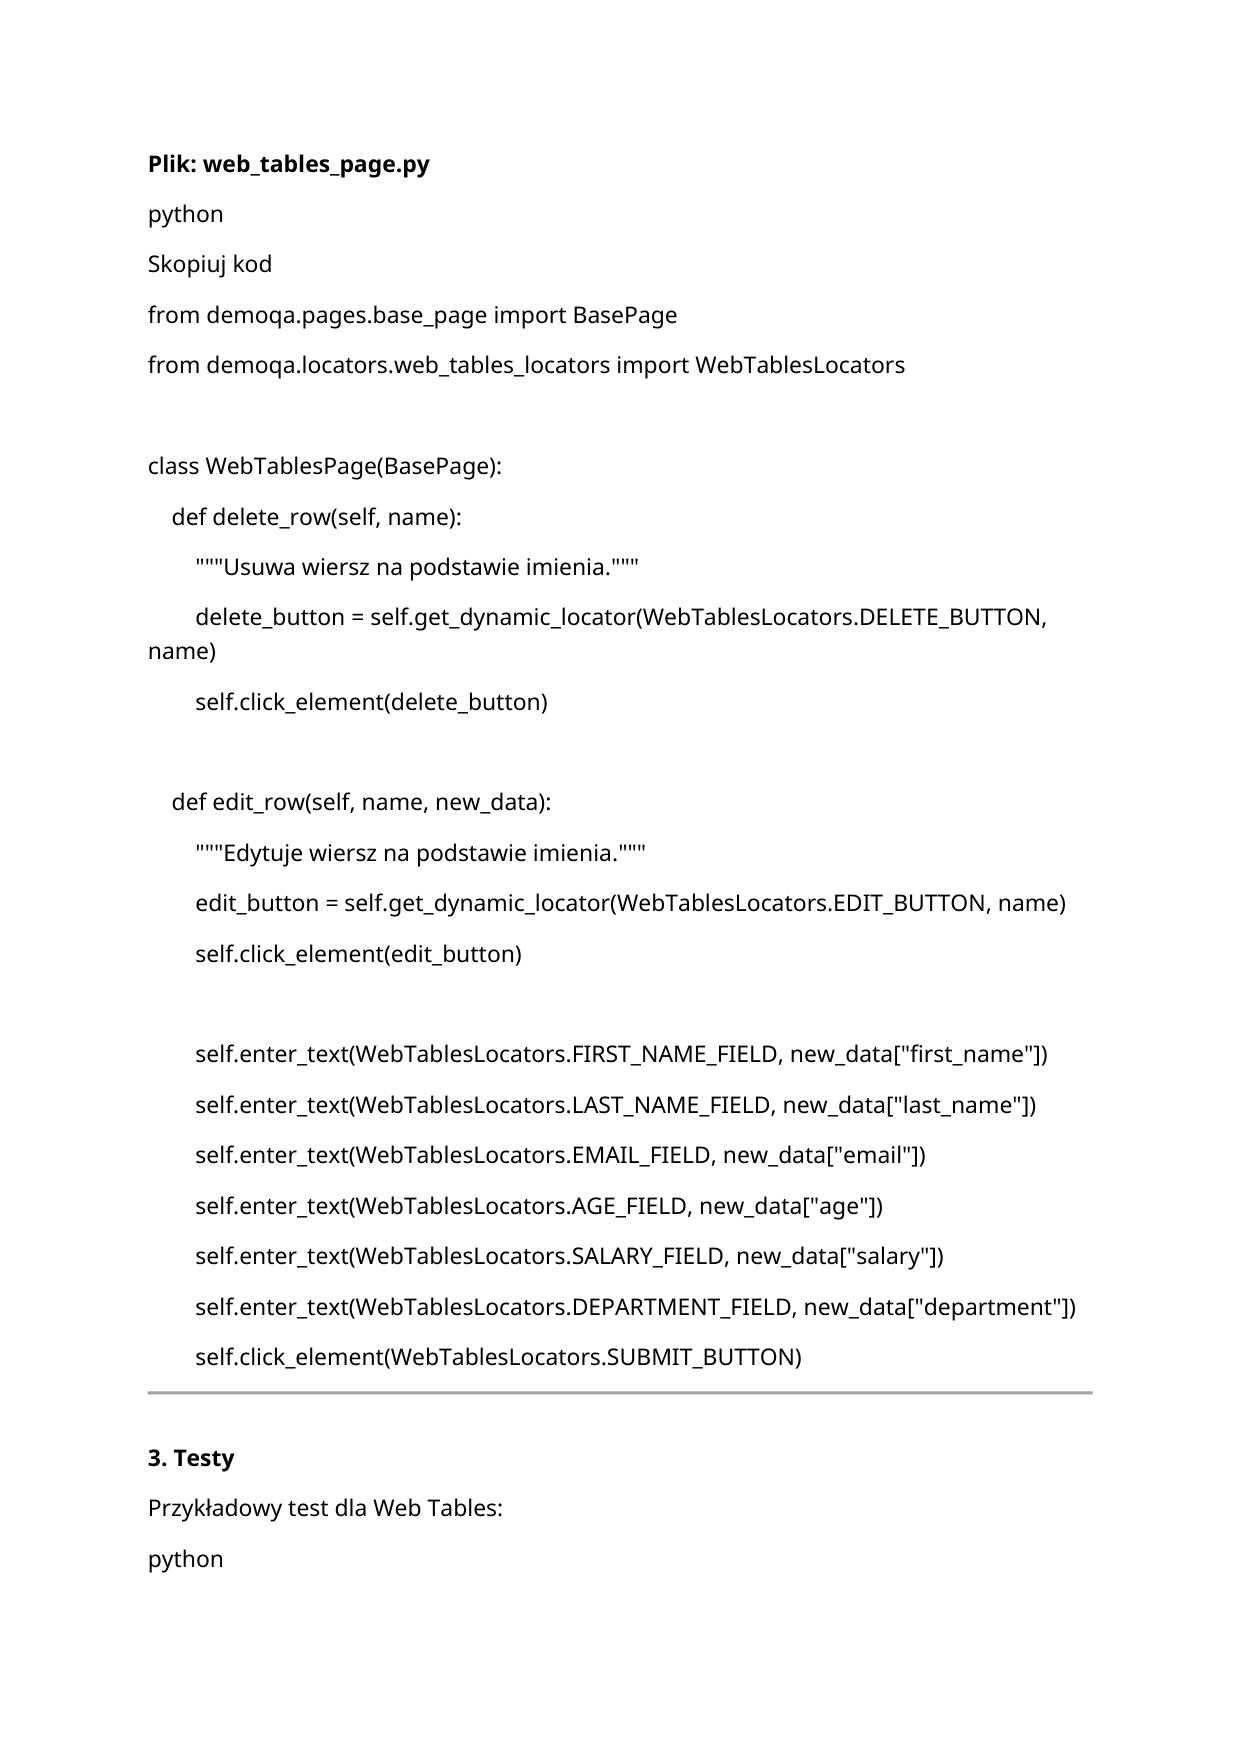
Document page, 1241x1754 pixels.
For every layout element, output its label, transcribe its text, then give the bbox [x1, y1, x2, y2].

text Przykładowy test dla Web Tables: [148, 1492, 1093, 1523]
text self.enter_text(WebTablesLocators.EMAIL_FIELD, new_data["email"]) [148, 1139, 1093, 1171]
text self.click_element(edit_button) [148, 938, 1093, 969]
text edit_button = self.get_dynamic_locator(WebTablesLocators.EDIT_BUTTON, name) [148, 887, 1093, 918]
text python [148, 198, 1093, 229]
text self.enter_text(WebTablesLocators.LAST_NAME_FIELD, new_data["last_name"]) [148, 1089, 1093, 1120]
text self.enter_text(WebTablesLocators.AGE_FIELD, new_data["age"]) [148, 1190, 1093, 1221]
text self.enter_text(WebTablesLocators.SALARY_FIELD, new_data["salary"]) [148, 1240, 1093, 1271]
text """Edytuje wiersz na podstawie imienia.""" [148, 837, 1093, 868]
text self.click_element(delete_button) [148, 686, 1093, 717]
text from demoqa.locators.web_tables_locators import WebTablesLocators [148, 349, 1093, 381]
text Skopiuj kod [148, 248, 1093, 280]
text self.enter_text(WebTablesLocators.DEPARTMENT_FIELD, new_data["department"]) [148, 1291, 1093, 1322]
text def delete_row(self, name): [148, 501, 1093, 532]
text delete_button = self.get_dynamic_locator(WebTablesLocators.DELETE_BUTTON, name) [148, 601, 1093, 666]
text 3. Testy [148, 1442, 1093, 1473]
text """Usuwa wiersz na podstawie imienia.""" [148, 551, 1093, 582]
text python [148, 1543, 1093, 1574]
text def edit_row(self, name, new_data): [148, 786, 1093, 818]
text self.enter_text(WebTablesLocators.FIRST_NAME_FIELD, new_data["first_name"]) [148, 1038, 1093, 1070]
text self.click_element(WebTablesLocators.SUBMIT_BUTTON) [148, 1341, 1093, 1372]
text from demoqa.pages.base_page import BasePage [148, 299, 1093, 330]
text Plik: web_tables_page.py [148, 148, 1093, 179]
text class WebTablesPage(BasePage): [148, 450, 1093, 481]
